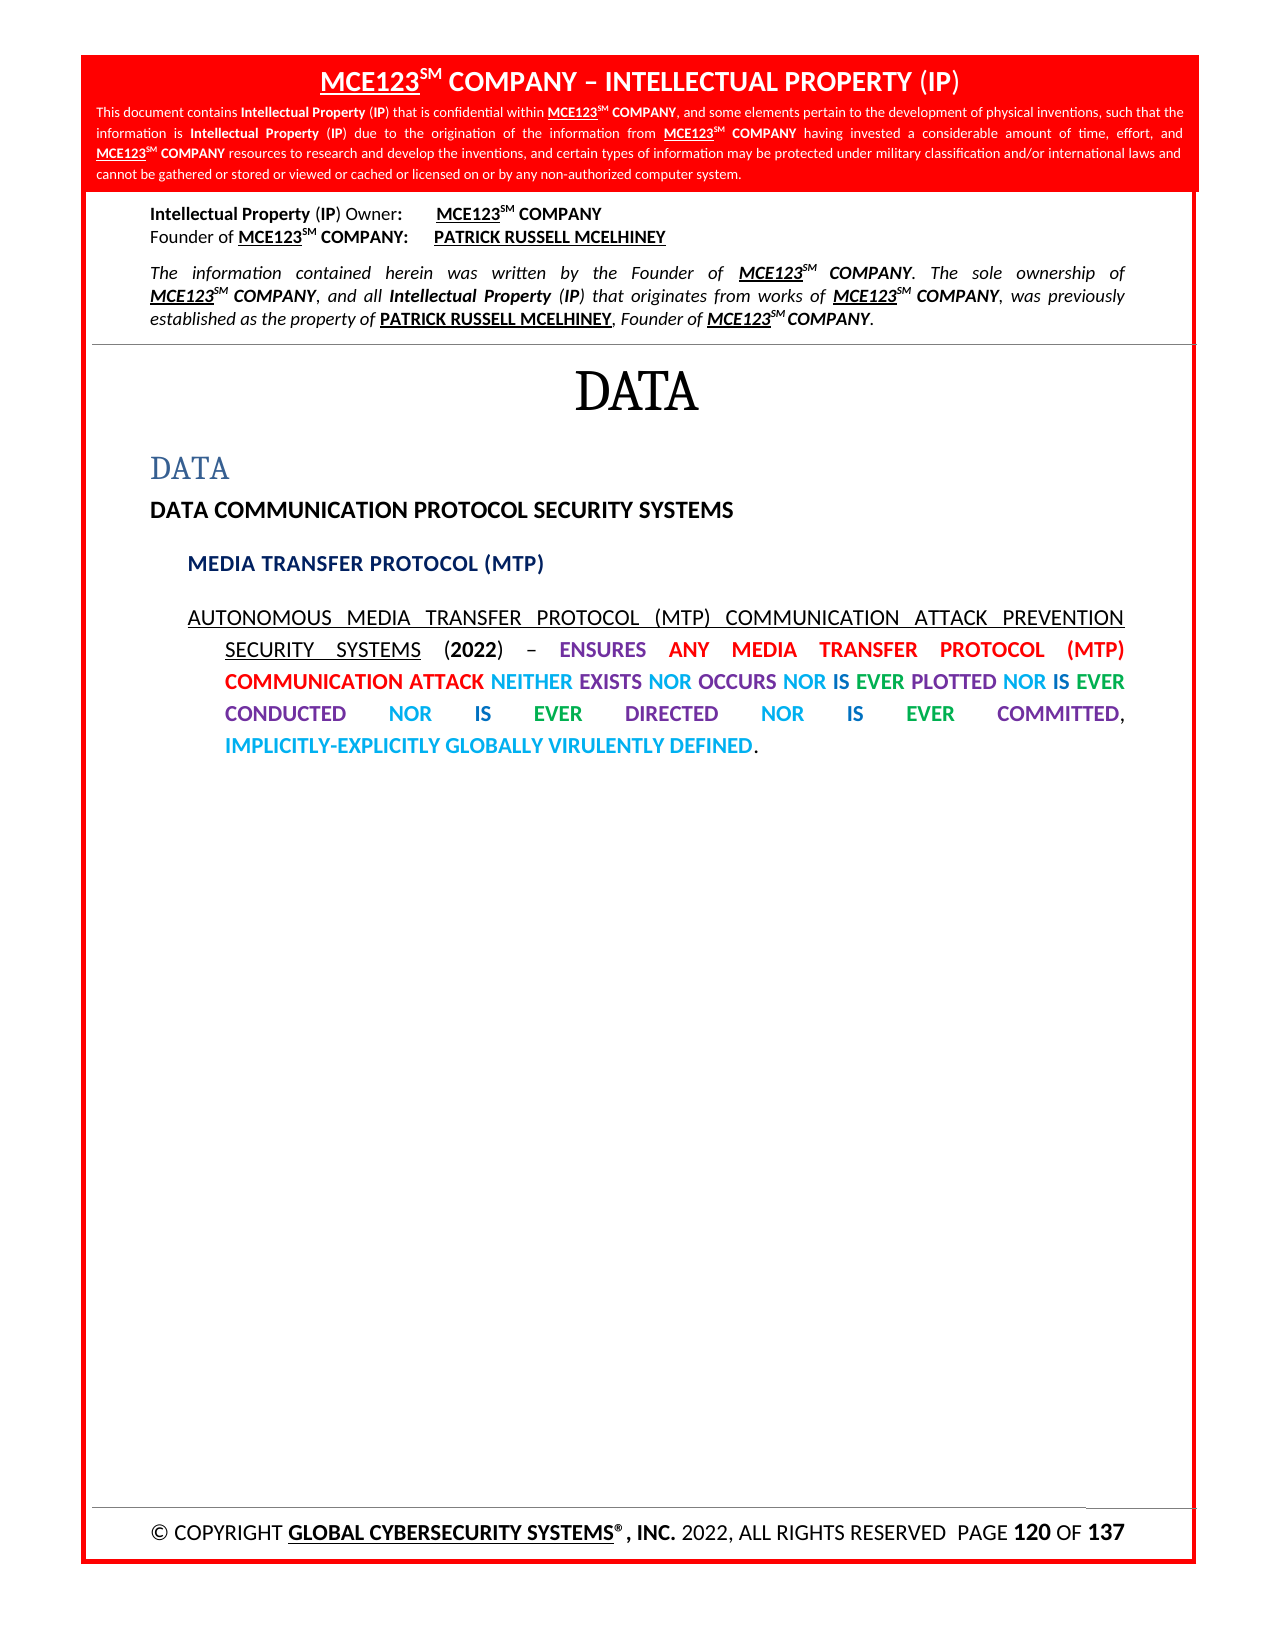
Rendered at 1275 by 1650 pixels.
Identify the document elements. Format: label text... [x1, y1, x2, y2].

subtitle DATA [150, 450, 1125, 488]
text MEDIA TRANSFER PROTOCOL (MTP) [187, 549, 1125, 578]
title DATA [150, 358, 1125, 425]
text DATA COMMUNICATION PROTOCOL SECURITY SYSTEMS [150, 494, 1125, 524]
text AUTONOMOUS MEDIA TRANSFER PROTOCOL (MTP) COMMUNICATION ATTACK PREVENTION SECURITY SYSTEMS (2022) – ENSURES ANY MEDIA TRANSFER PROTOCOL (MTP) COMMUNICATION ATTACK NEITHER EXISTS NOR OCCURS NOR IS EVER PLOTTED NOR IS EVER CONDUCTED NOR IS EVER DIRECTED NOR IS EVER COMMITTED, IMPLICITLY-EXPLICITLY GLOBALLY VIRULENTLY DEFINED. [187, 603, 1125, 627]
text AUTONOMOUS MEDIA TRANSFER PROTOCOL (MTP) COMMUNICATION ATTACK PREVENTION SECURITY SYSTEMS (2022) – ENSURES ANY MEDIA TRANSFER PROTOCOL (MTP) COMMUNICATION ATTACK NEITHER EXISTS NOR OCCURS NOR IS EVER PLOTTED NOR IS EVER CONDUCTED NOR IS EVER DIRECTED NOR IS EVER COMMITTED, IMPLICITLY-EXPLICITLY GLOBALLY VIRULENTLY DEFINED. [187, 628, 1125, 759]
